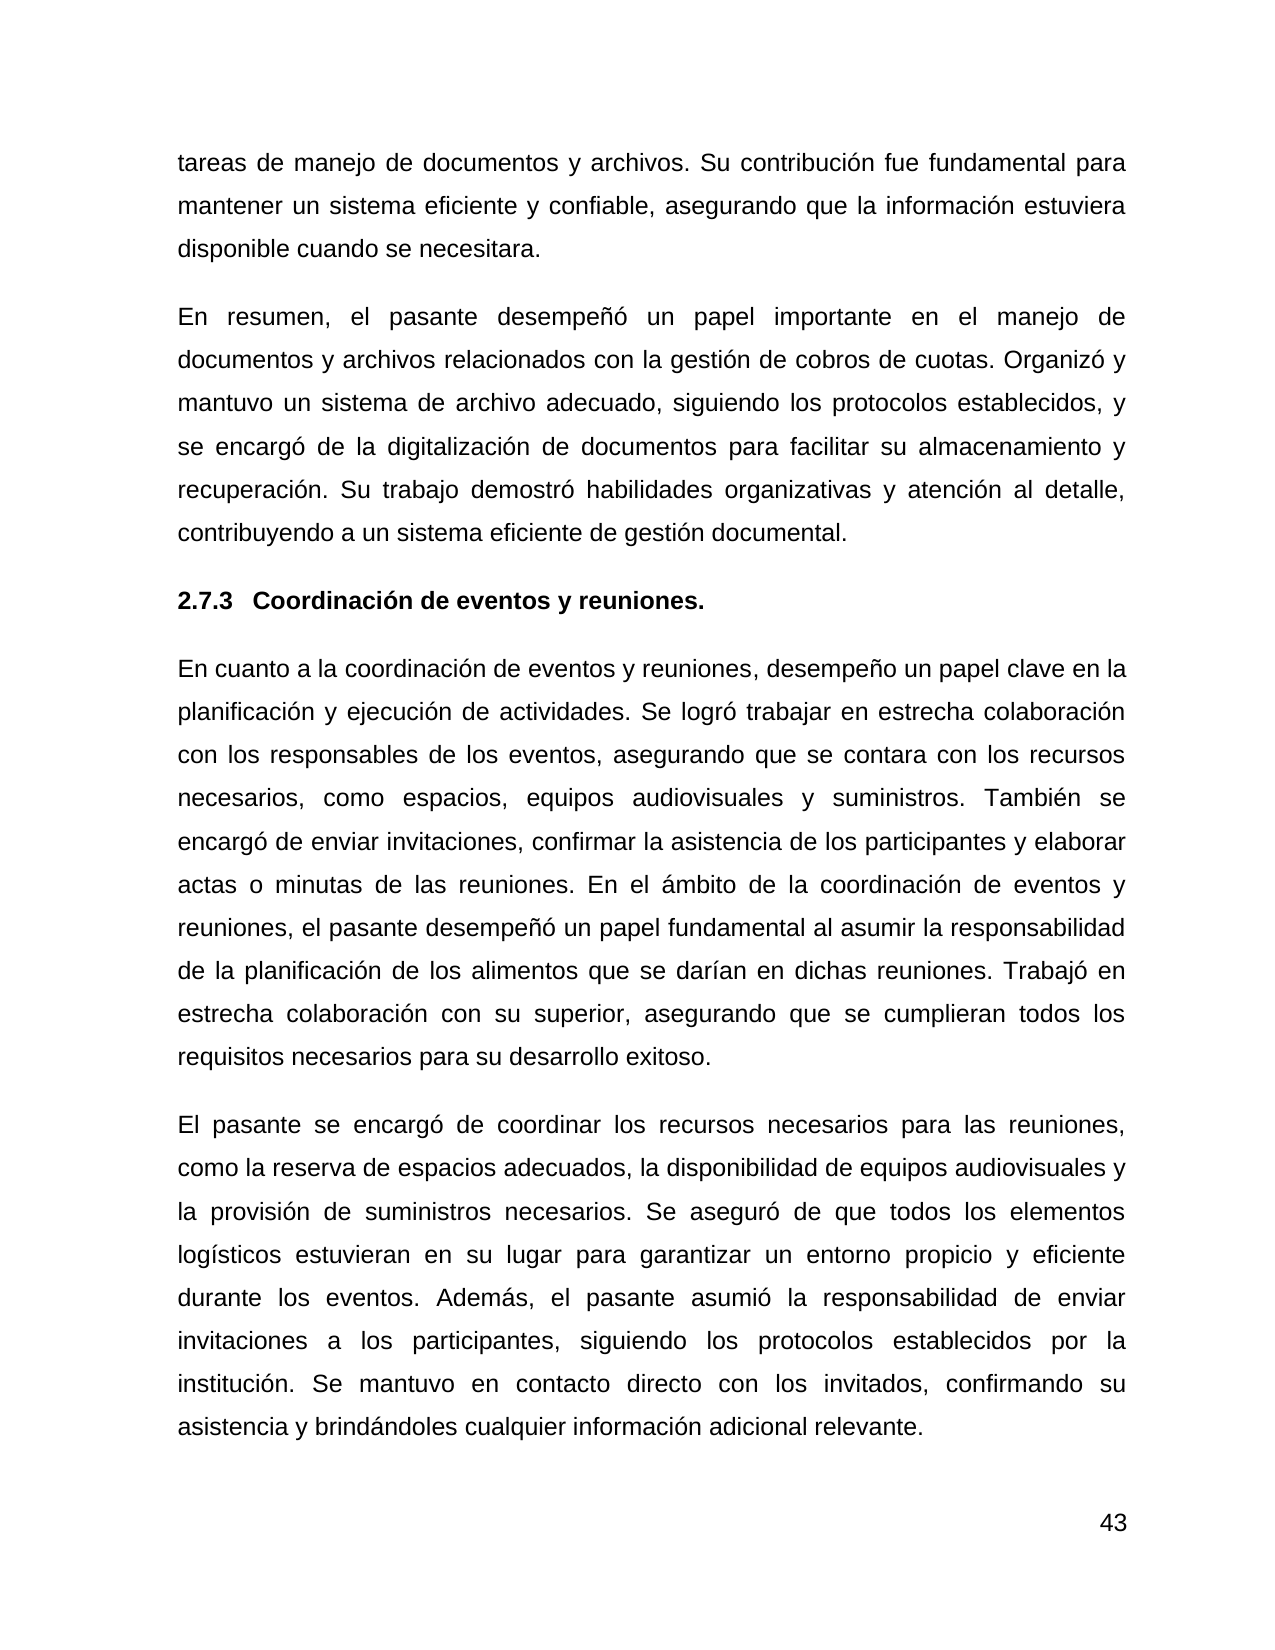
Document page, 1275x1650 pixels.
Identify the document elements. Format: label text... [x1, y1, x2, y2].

text El pasante se encargó de coordinar los recursos necesarios para las reuniones, como la reserva de espacios adecuados, la disponibilidad de equipos audiovisuales y la provisión de suministros necesarios. Se aseguró de que todos los elementos logísticos estuvieran en su lugar para garantizar un entorno propicio y eficiente durante los eventos. Además, el pasante asumió la responsabilidad de enviar invitaciones a los participantes, siguiendo los protocolos establecidos por la institución. Se mantuvo en contacto directo con los invitados, confirmando su asistencia y brindándoles cualquier información adicional relevante. [177, 1110, 1127, 1441]
text En resumen, el pasante desempeñó un papel importante en el manejo de documentos y archivos relacionados con la gestión de cobros de cuotas. Organizó y mantuvo un sistema de archivo adecuado, siguiendo los protocolos establecidos, y se encargó de la digitalización de documentos para facilitar su almacenamiento y recuperación. Su trabajo demostró habilidades organizativas y atención al detalle, contribuyendo a un sistema eficiente de gestión documental. [177, 302, 1127, 546]
subtitle Coordinación de eventos y reuniones. [177, 586, 1127, 614]
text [177, 148, 1127, 263]
text En cuanto a la coordinación de eventos y reuniones, desempeño un papel clave en la planificación y ejecución de actividades. Se logró trabajar en estrecha colaboración con los responsables de los eventos, asegurando que se contara con los recursos necesarios, como espacios, equipos audiovisuales y suministros. También se encargó de enviar invitaciones, confirmar la asistencia de los participantes y elaborar actas o minutas de las reuniones. En el ámbito de la coordinación de eventos y reuniones, el pasante desempeñó un papel fundamental al asumir la responsabilidad de la planificación de los alimentos que se darían en dichas reuniones. Trabajó en estrecha colaboración con su superior, asegurando que se cumplieran todos los requisitos necesarios para su desarrollo exitoso. [177, 654, 1127, 1071]
